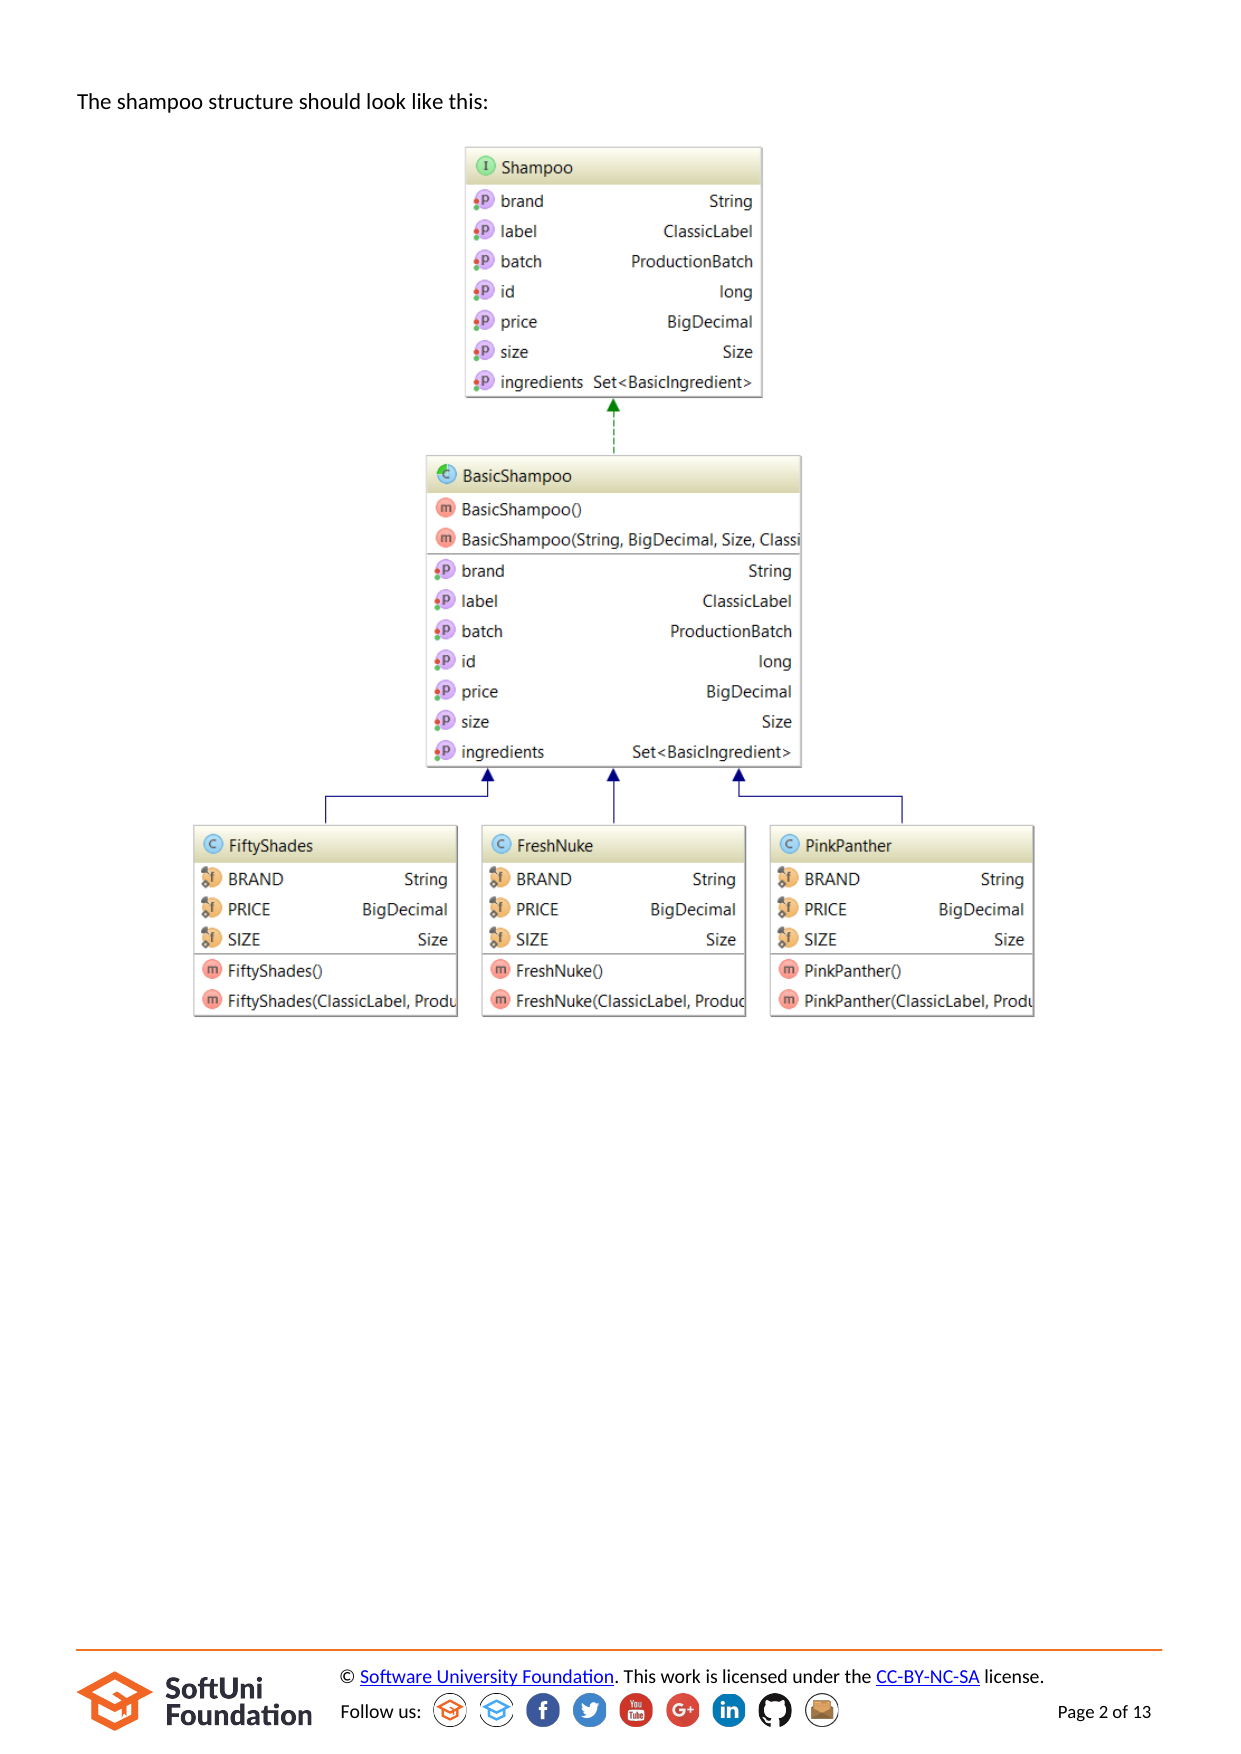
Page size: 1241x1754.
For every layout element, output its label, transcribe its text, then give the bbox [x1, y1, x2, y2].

picture [480, 1693, 513, 1727]
picture [712, 1717, 722, 1727]
picture [805, 1693, 839, 1727]
picture [727, 1707, 738, 1717]
picture [76, 1671, 312, 1731]
picture [573, 1693, 607, 1727]
picture [619, 1693, 653, 1727]
picture [712, 1694, 720, 1703]
picture [666, 1693, 700, 1727]
picture [433, 1693, 467, 1727]
picture [738, 1694, 746, 1703]
text The shampoo structure should look like this: [77, 87, 1163, 115]
picture [758, 1693, 792, 1727]
picture [76, 140, 1163, 1026]
picture [736, 1717, 746, 1727]
picture [526, 1693, 560, 1727]
